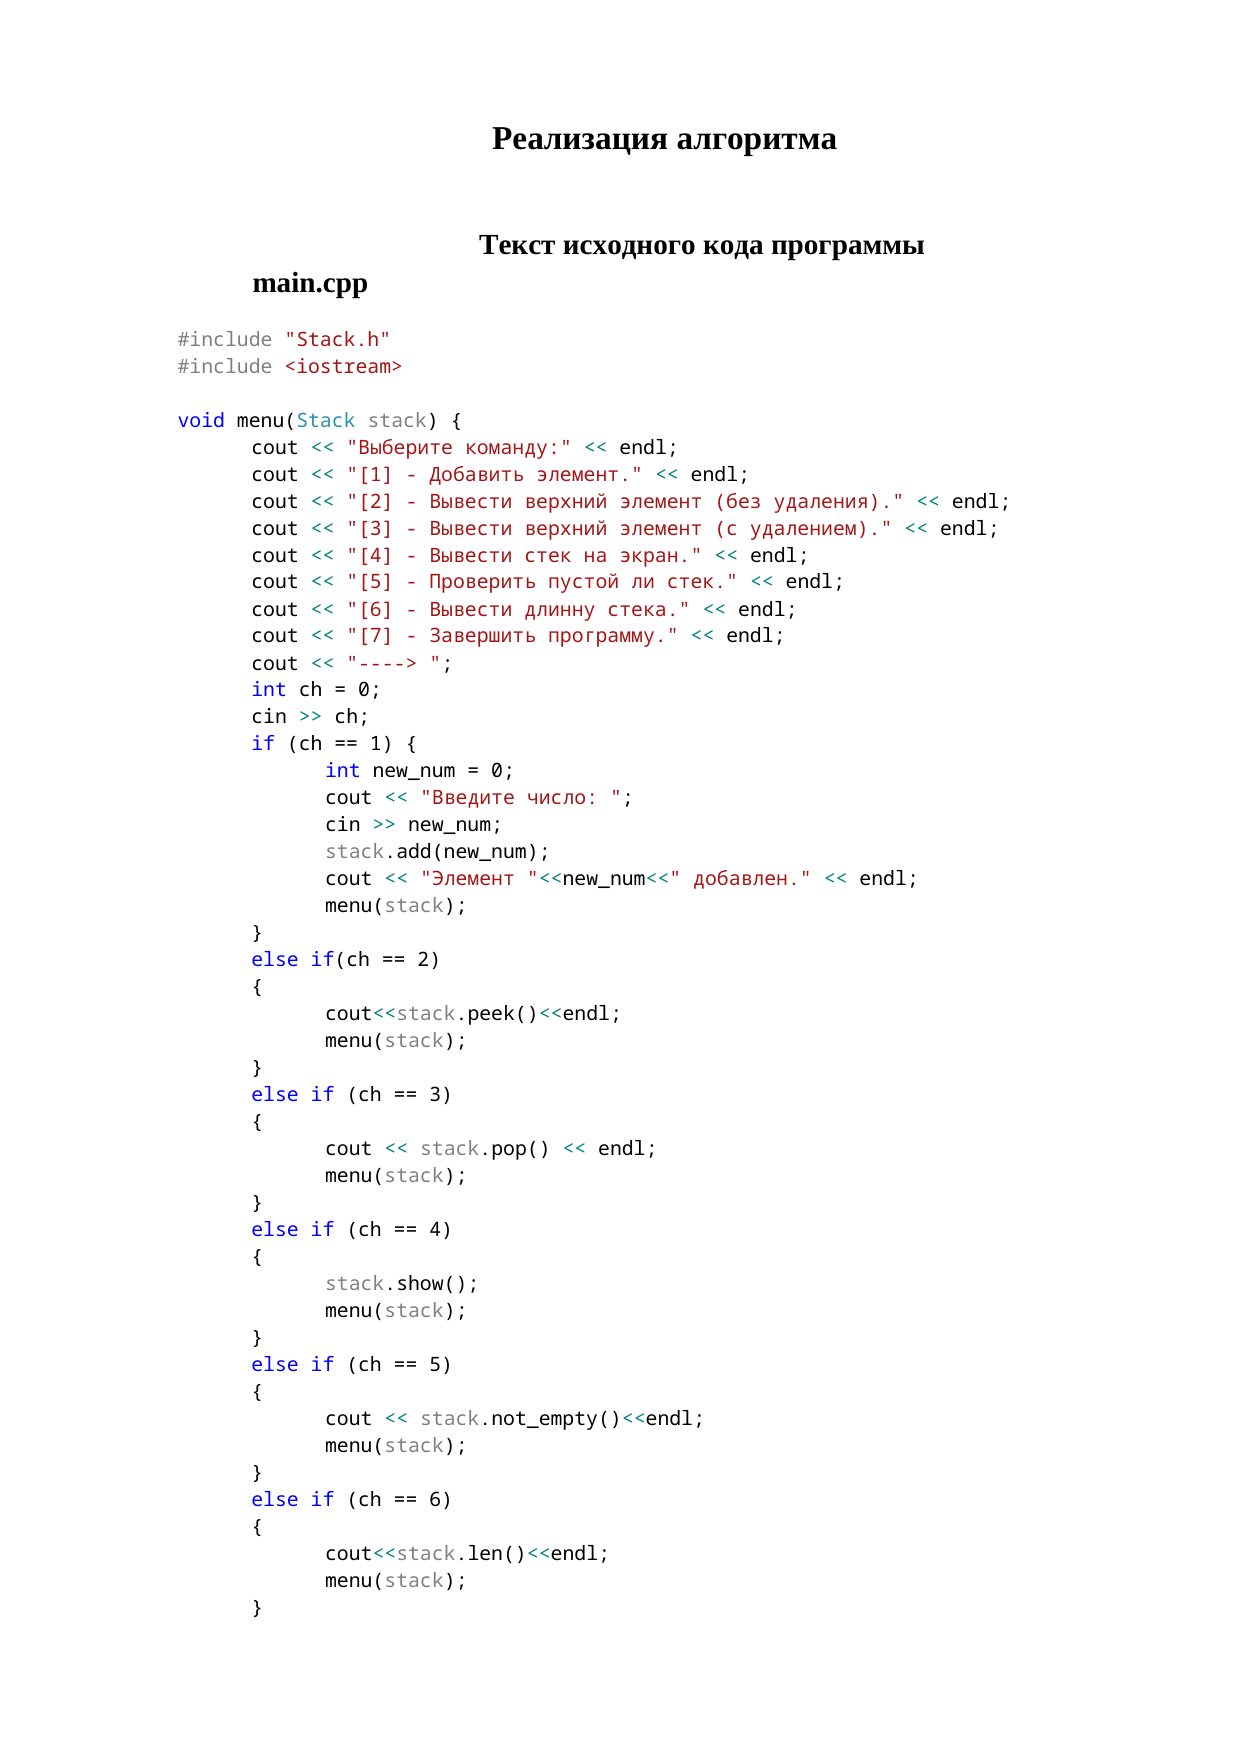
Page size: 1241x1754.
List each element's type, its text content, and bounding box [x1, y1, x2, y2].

text { [177, 1512, 1152, 1539]
text stack.add(new_num); [177, 838, 1152, 864]
text void menu(Stack stack) { [177, 406, 1152, 433]
text menu(stack); [177, 1161, 1152, 1188]
text menu(stack); [177, 1566, 1152, 1593]
text } [177, 1323, 1152, 1350]
text } [177, 1458, 1152, 1485]
text } [177, 1053, 1152, 1080]
text cout << "[4] - Вывести стек на экран." << endl; [177, 541, 1152, 568]
text cout << stack.pop() << endl; [177, 1134, 1152, 1161]
text cout << "----> "; [177, 649, 1152, 676]
text cin >> ch; [177, 703, 1152, 730]
text else if (ch == 6) [177, 1485, 1152, 1512]
text #include "Stack.h" [177, 325, 1152, 352]
text menu(stack); [177, 1296, 1152, 1323]
text cin >> new_num; [177, 811, 1152, 838]
text } [177, 918, 1152, 946]
text if (ch == 1) { [177, 730, 1152, 757]
text stack.show(); [177, 1269, 1152, 1296]
text #include <iostream> [177, 352, 1152, 379]
text { [177, 1242, 1152, 1269]
text cout << stack.not_empty()<<endl; [177, 1404, 1152, 1431]
text cout << "[2] - Вывести верхний элемент (без удаления)." << endl; [177, 487, 1152, 514]
text cout << "[6] - Вывести длинну стека." << endl; [177, 595, 1152, 622]
text cout<<stack.peek()<<endl; [177, 999, 1152, 1026]
text } [177, 1593, 1152, 1620]
text else if (ch == 4) [177, 1215, 1152, 1242]
text cout << "[5] - Проверить пустой ли стек." << endl; [177, 568, 1152, 595]
list Текст исходного кода программы [252, 227, 1152, 261]
text cout << "Элемент "<<new_num<<" добавлен." << endl; [177, 864, 1152, 892]
text } [177, 1188, 1152, 1215]
text cout << "[7] - Завершить программу." << endl; [177, 622, 1152, 649]
text Реализация алгоритма [177, 118, 1152, 156]
text int new_num = 0; [177, 757, 1152, 784]
text menu(stack); [177, 892, 1152, 918]
list main.cpp [252, 266, 1152, 299]
text menu(stack); [177, 1026, 1152, 1053]
text { [177, 972, 1152, 999]
text { [177, 1107, 1152, 1134]
text { [177, 1377, 1152, 1404]
text else if(ch == 2) [177, 946, 1152, 972]
text cout << "Выберите команду:" << endl; [177, 433, 1152, 460]
text menu(stack); [177, 1431, 1152, 1458]
text cout << "[3] - Вывести верхний элемент (с удалением)." << endl; [177, 514, 1152, 541]
text cout << "[1] - Добавить элемент." << endl; [177, 460, 1152, 487]
text cout << "Введите число: "; [177, 784, 1152, 811]
text else if (ch == 3) [177, 1080, 1152, 1107]
text else if (ch == 5) [177, 1350, 1152, 1377]
text int ch = 0; [177, 676, 1152, 703]
text cout<<stack.len()<<endl; [177, 1539, 1152, 1566]
